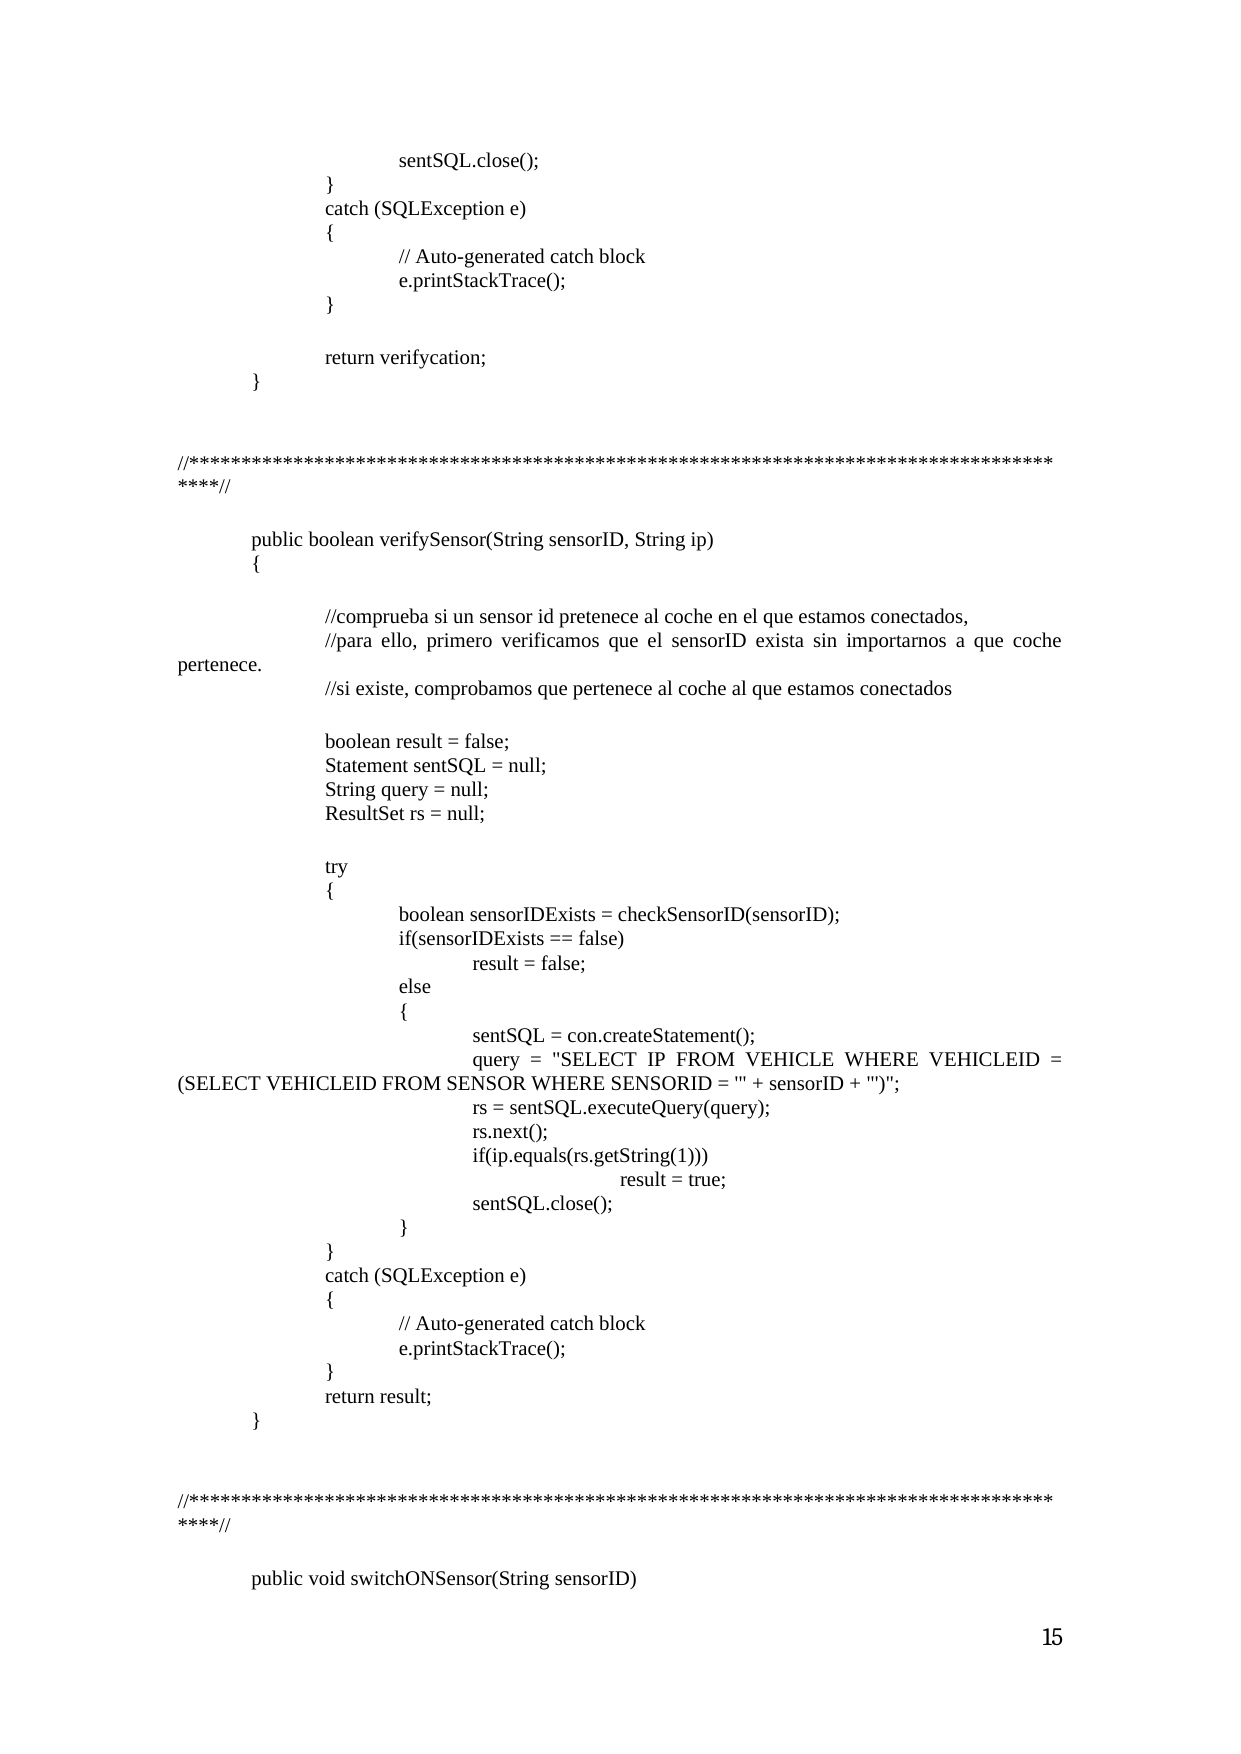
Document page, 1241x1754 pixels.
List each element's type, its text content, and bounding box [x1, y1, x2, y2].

text { [177, 220, 1063, 244]
text boolean result = false; [177, 729, 1063, 753]
text e.printStackTrace(); [177, 1335, 1063, 1359]
text public boolean verifySensor(String sensorID, String ip) [177, 527, 1063, 551]
text else [177, 974, 1063, 998]
text //***************************************************************************************// [177, 1460, 1063, 1537]
text } [177, 1239, 1063, 1263]
text return result; [177, 1383, 1063, 1408]
text boolean sensorIDExists = checkSensorID(sensorID); [177, 902, 1063, 926]
text //comprueba si un sensor id pretenece al coche en el que estamos conectados, [177, 604, 1063, 628]
text { [177, 1287, 1063, 1311]
text } [177, 172, 1063, 196]
text query = "SELECT IP FROM VEHICLE WHERE VEHICLEID = (SELECT VEHICLEID FROM SENSOR WHERE SENSORID = '" + sensorID + "')"; [177, 1047, 1063, 1095]
text if(sensorIDExists == false) [177, 926, 1063, 950]
text return verifycation; [177, 345, 1063, 369]
text public void switchONSensor(String sensorID) [177, 1566, 1063, 1590]
text sentSQL.close(); [177, 1191, 1063, 1215]
text e.printStackTrace(); [177, 268, 1063, 292]
text } [177, 369, 1063, 393]
text result = true; [177, 1167, 1063, 1191]
text String query = null; [177, 777, 1063, 801]
text sentSQL = con.createStatement(); [177, 1023, 1063, 1047]
text { [177, 998, 1063, 1023]
text result = false; [177, 950, 1063, 974]
text Statement sentSQL = null; [177, 753, 1063, 777]
text try [177, 854, 1063, 878]
text // Auto-generated catch block [177, 1311, 1063, 1335]
text // Auto-generated catch block [177, 244, 1063, 268]
text } [177, 1408, 1063, 1432]
text //***************************************************************************************// [177, 422, 1063, 498]
text } [177, 292, 1063, 316]
text catch (SQLException e) [177, 196, 1063, 220]
text //para ello, primero verificamos que el sensorID exista sin importarnos a que coche pertenece. [177, 628, 1063, 676]
text rs = sentSQL.executeQuery(query); [177, 1095, 1063, 1119]
text ResultSet rs = null; [177, 801, 1063, 825]
text { [177, 551, 1063, 575]
text sentSQL.close(); [177, 148, 1063, 172]
text } [177, 1359, 1063, 1383]
text //si existe, comprobamos que pertenece al coche al que estamos conectados [177, 676, 1063, 700]
text if(ip.equals(rs.getString(1))) [177, 1143, 1063, 1167]
text catch (SQLException e) [177, 1263, 1063, 1287]
text rs.next(); [177, 1119, 1063, 1143]
text } [177, 1215, 1063, 1239]
text { [177, 878, 1063, 902]
